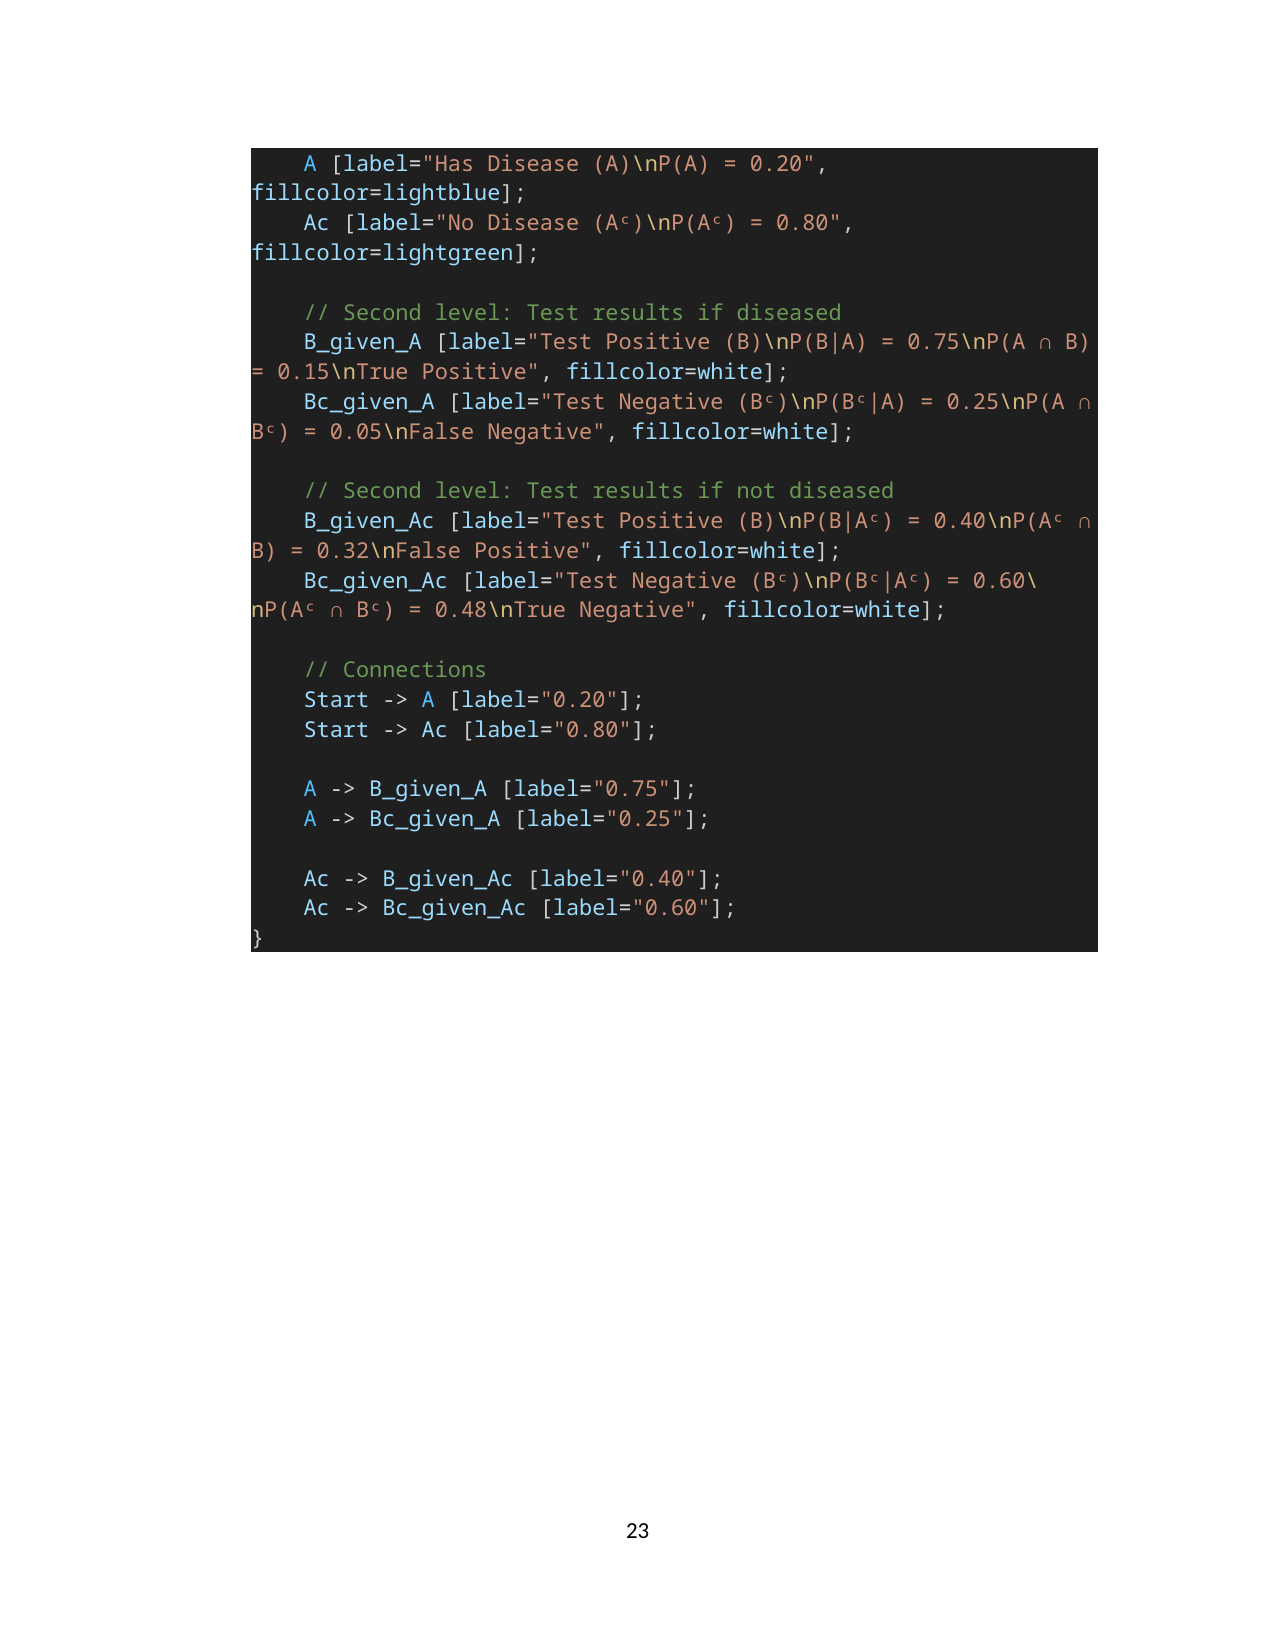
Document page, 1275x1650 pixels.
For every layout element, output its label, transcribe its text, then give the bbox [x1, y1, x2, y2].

text // Second level: Test results if diseased [251, 297, 1098, 326]
text B_given_Ac [label="Test Positive (B)\nP(B|Aᶜ) = 0.40\nP(Aᶜ ∩ B) = 0.32\nFalse Positive", fillcolor=white]; [251, 505, 1098, 565]
text A [label="Has Disease (A)\nP(A) = 0.20", fillcolor=lightblue]; [251, 148, 1098, 207]
text // Connections [251, 654, 1098, 684]
text Start -> Ac [label="0.80"]; [251, 714, 1098, 743]
text Bc_given_A [label="Test Negative (Bᶜ)\nP(Bᶜ|A) = 0.25\nP(A ∩ Bᶜ) = 0.05\nFalse Negative", fillcolor=white]; [251, 386, 1098, 446]
text Start -> A [label="0.20"]; [251, 684, 1098, 714]
text Ac -> Bc_given_Ac [label="0.60"]; [251, 892, 1098, 922]
text } [251, 922, 1098, 952]
text Ac [label="No Disease (Aᶜ)\nP(Aᶜ) = 0.80", fillcolor=lightgreen]; [251, 207, 1098, 267]
text Ac -> B_given_Ac [label="0.40"]; [251, 863, 1098, 892]
text B_given_A [label="Test Positive (B)\nP(B|A) = 0.75\nP(A ∩ B) = 0.15\nTrue Positive", fillcolor=white]; [251, 326, 1098, 386]
text Bc_given_Ac [label="Test Negative (Bᶜ)\nP(Bᶜ|Aᶜ) = 0.60\nP(Aᶜ ∩ Bᶜ) = 0.48\nTrue Negative", fillcolor=white]; [251, 565, 1098, 624]
text A -> Bc_given_A [label="0.25"]; [251, 803, 1098, 833]
text // Second level: Test results if not diseased [251, 475, 1098, 505]
text A -> B_given_A [label="0.75"]; [251, 773, 1098, 803]
